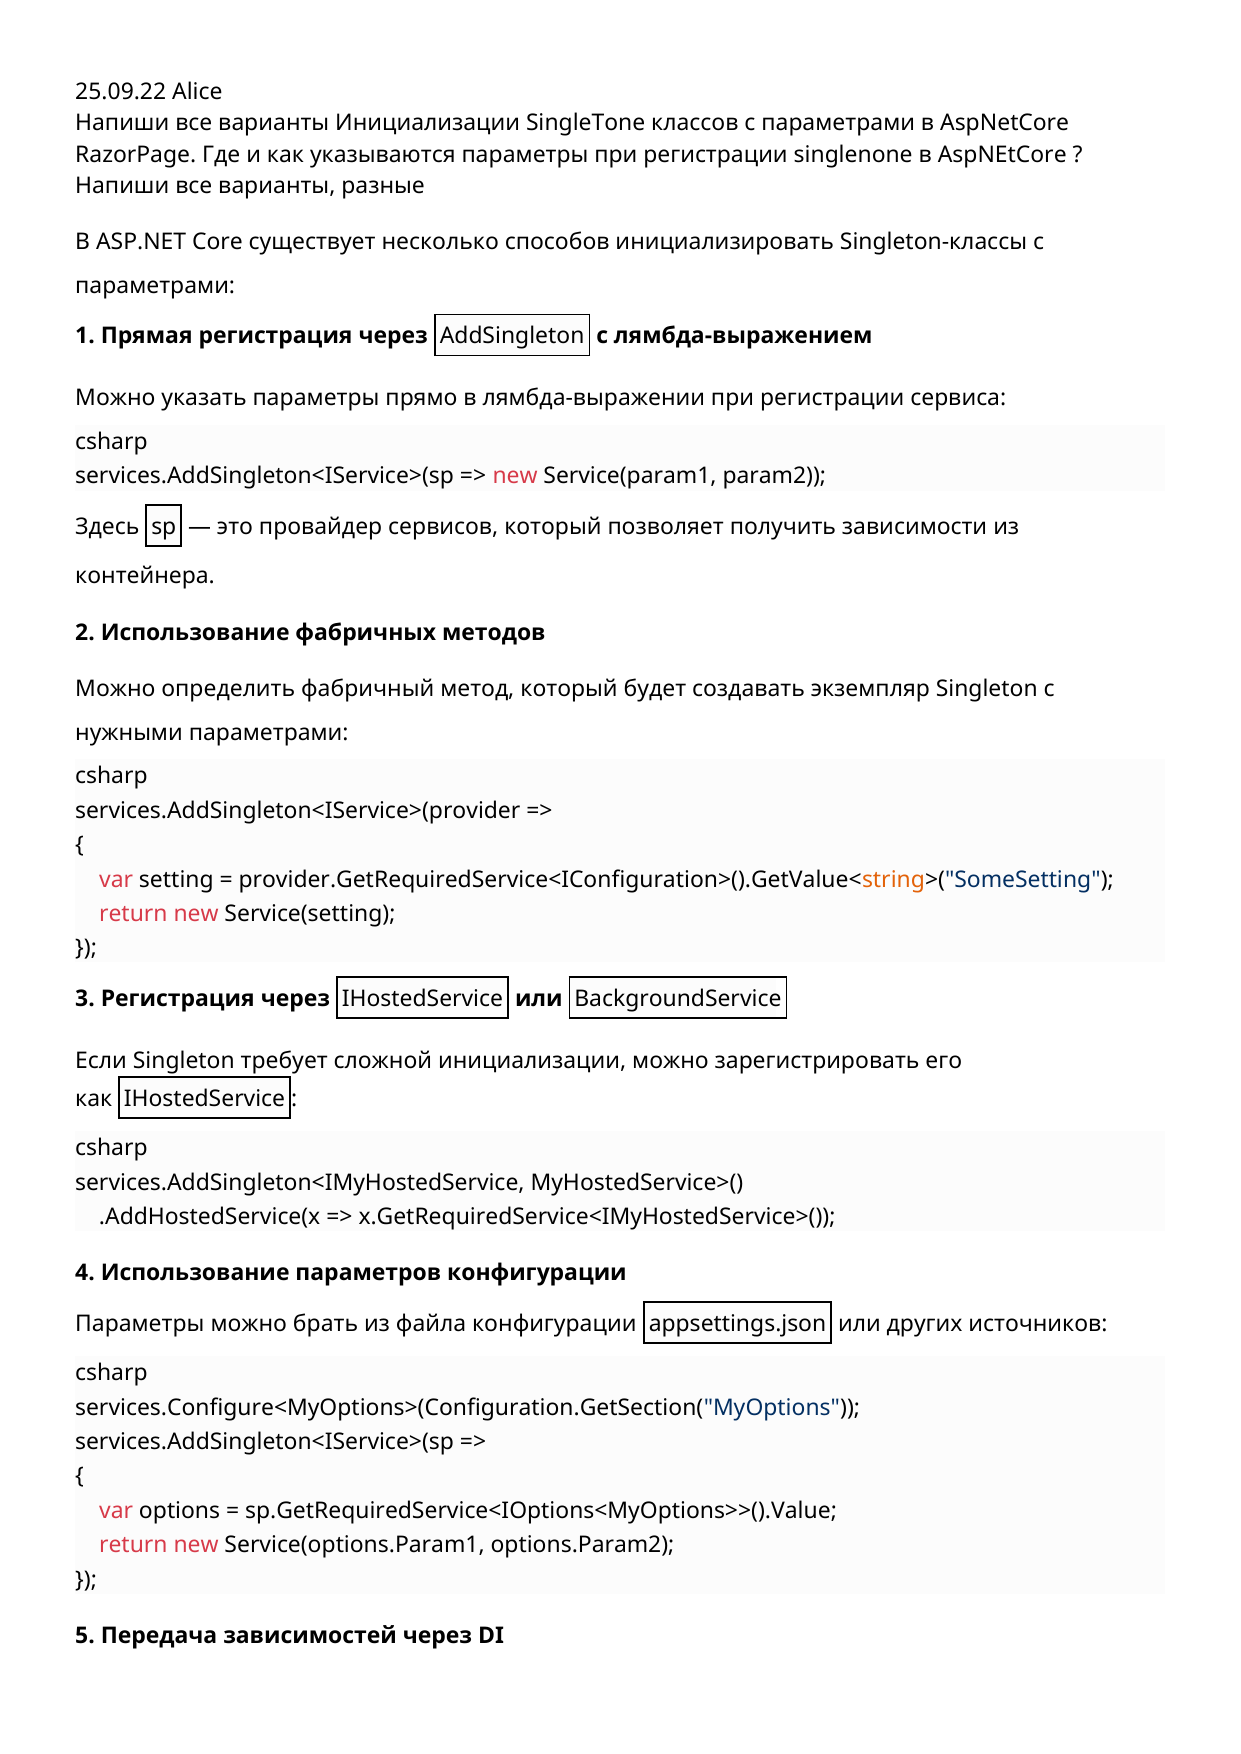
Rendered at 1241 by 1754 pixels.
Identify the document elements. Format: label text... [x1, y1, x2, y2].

text Здесь sp — это провайдер сервисов, который позволяет получить зависимости из контейнера. [75, 503, 1165, 591]
text csharp [75, 1131, 1165, 1162]
text }); [75, 928, 1165, 962]
text services.AddSingleton<IService>(provider => [75, 791, 1165, 825]
text Напиши все варианты Инициализации SingleTone классов c параметрами в AspNetCore RazorPage. Где и как указываются параметры при регистрации singlenone в AspNEtCore ? Напиши все варианты, разные [75, 106, 1165, 200]
text csharp [75, 1356, 1165, 1387]
text Можно указать параметры прямо в лямбда-выражении при регистрации сервиса: [75, 369, 1165, 412]
text csharp [75, 425, 1165, 456]
text services.AddSingleton<IService>(sp => new Service(param1, param2)); [75, 456, 1165, 491]
text return new Service(options.Param1, options.Param2); [75, 1525, 1165, 1559]
text services.AddSingleton<IMyHostedService, MyHostedService>() [75, 1162, 1165, 1197]
text }); [75, 1559, 1165, 1594]
text 2. Использование фабричных методов [75, 603, 1165, 647]
text Можно определить фабричный метод, который будет создавать экземпляр Singleton с нужными параметрами: [75, 659, 1165, 747]
text return new Service(setting); [75, 894, 1165, 928]
text Параметры можно брать из файла конфигурации appsettings.json или других источников: [75, 1300, 1165, 1344]
text 5. Передача зависимостей через DI [75, 1606, 1165, 1650]
text 1. Прямая регистрация через AddSingleton с лямбда-выражением [75, 312, 1165, 356]
text services.AddSingleton<IService>(sp => [75, 1422, 1165, 1456]
text services.Configure<MyOptions>(Configuration.GetSection("MyOptions")); [75, 1387, 1165, 1422]
text var options = sp.GetRequiredService<IOptions<MyOptions>>().Value; [75, 1491, 1165, 1525]
text csharp [75, 759, 1165, 791]
text { [75, 825, 1165, 859]
text 4. Использование параметров конфигурации [75, 1244, 1165, 1287]
text В ASP.NET Core существует несколько способов инициализировать Singleton-классы с параметрами: [75, 212, 1165, 300]
text .AddHostedService(x => x.GetRequiredService<IMyHostedService>()); [75, 1197, 1165, 1231]
text 25.09.22 Alice [75, 75, 1165, 106]
text var setting = provider.GetRequiredService<IConfiguration>().GetValue<string>("SomeSetting"); [75, 859, 1165, 894]
text Если Singleton требует сложной инициализации, можно зарегистрировать его как IHostedService: [75, 1031, 1165, 1119]
text { [75, 1456, 1165, 1491]
text 3. Регистрация через IHostedService или BackgroundService [75, 975, 1165, 1019]
